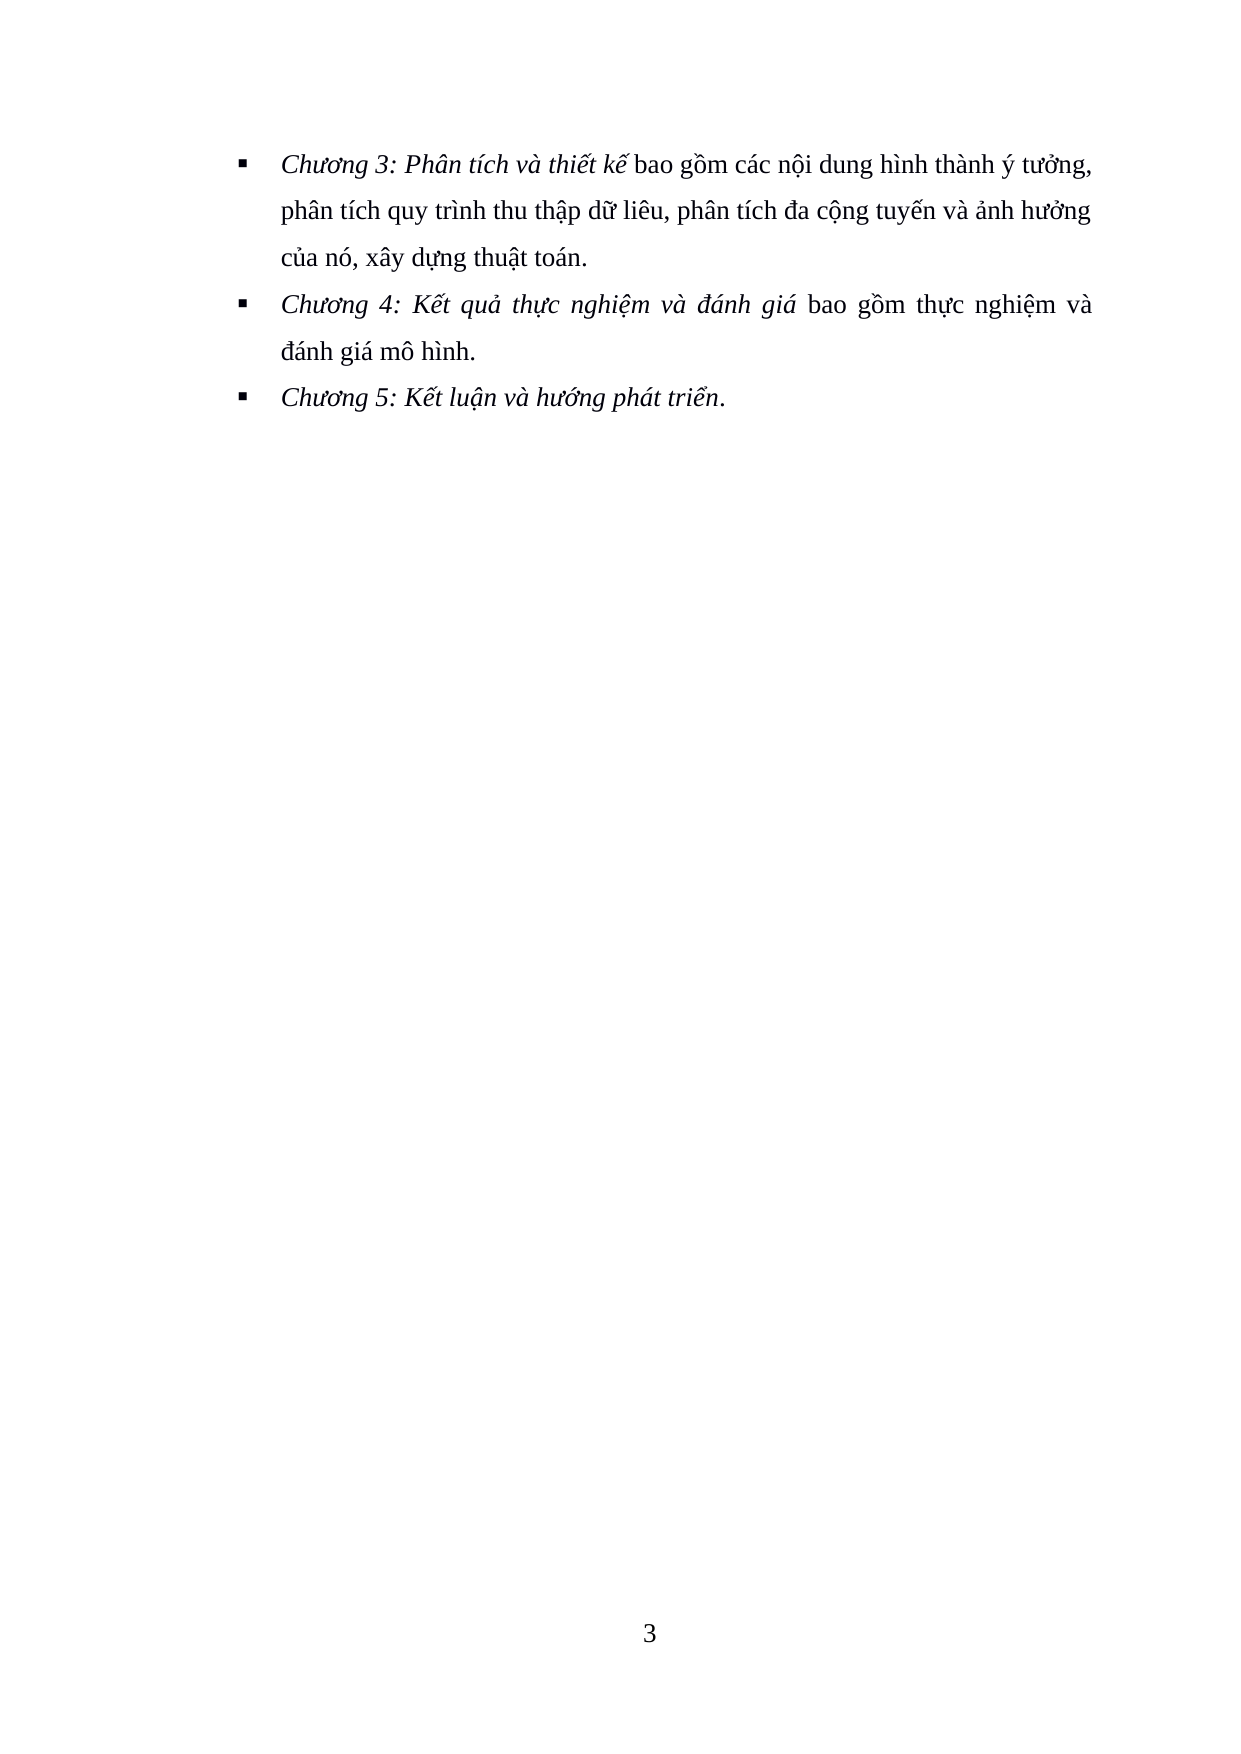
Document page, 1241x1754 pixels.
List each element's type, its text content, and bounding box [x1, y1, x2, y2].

list Chương 5: Kết luận và hướng phát triển. [236, 381, 1092, 412]
list Chương 3: Phân tích và thiết kế bao gồm các nội dung hình thành ý tưởng, phân tích quy trình thu thập dữ liêu, phân tích đa cộng tuyến và ảnh hưởng của nó, xây dựng thuật toán. [236, 148, 1092, 272]
list Chương 4: Kết quả thực nghiệm và đánh giá bao gồm thực nghiệm và đánh giá mô hình. [236, 288, 1092, 366]
